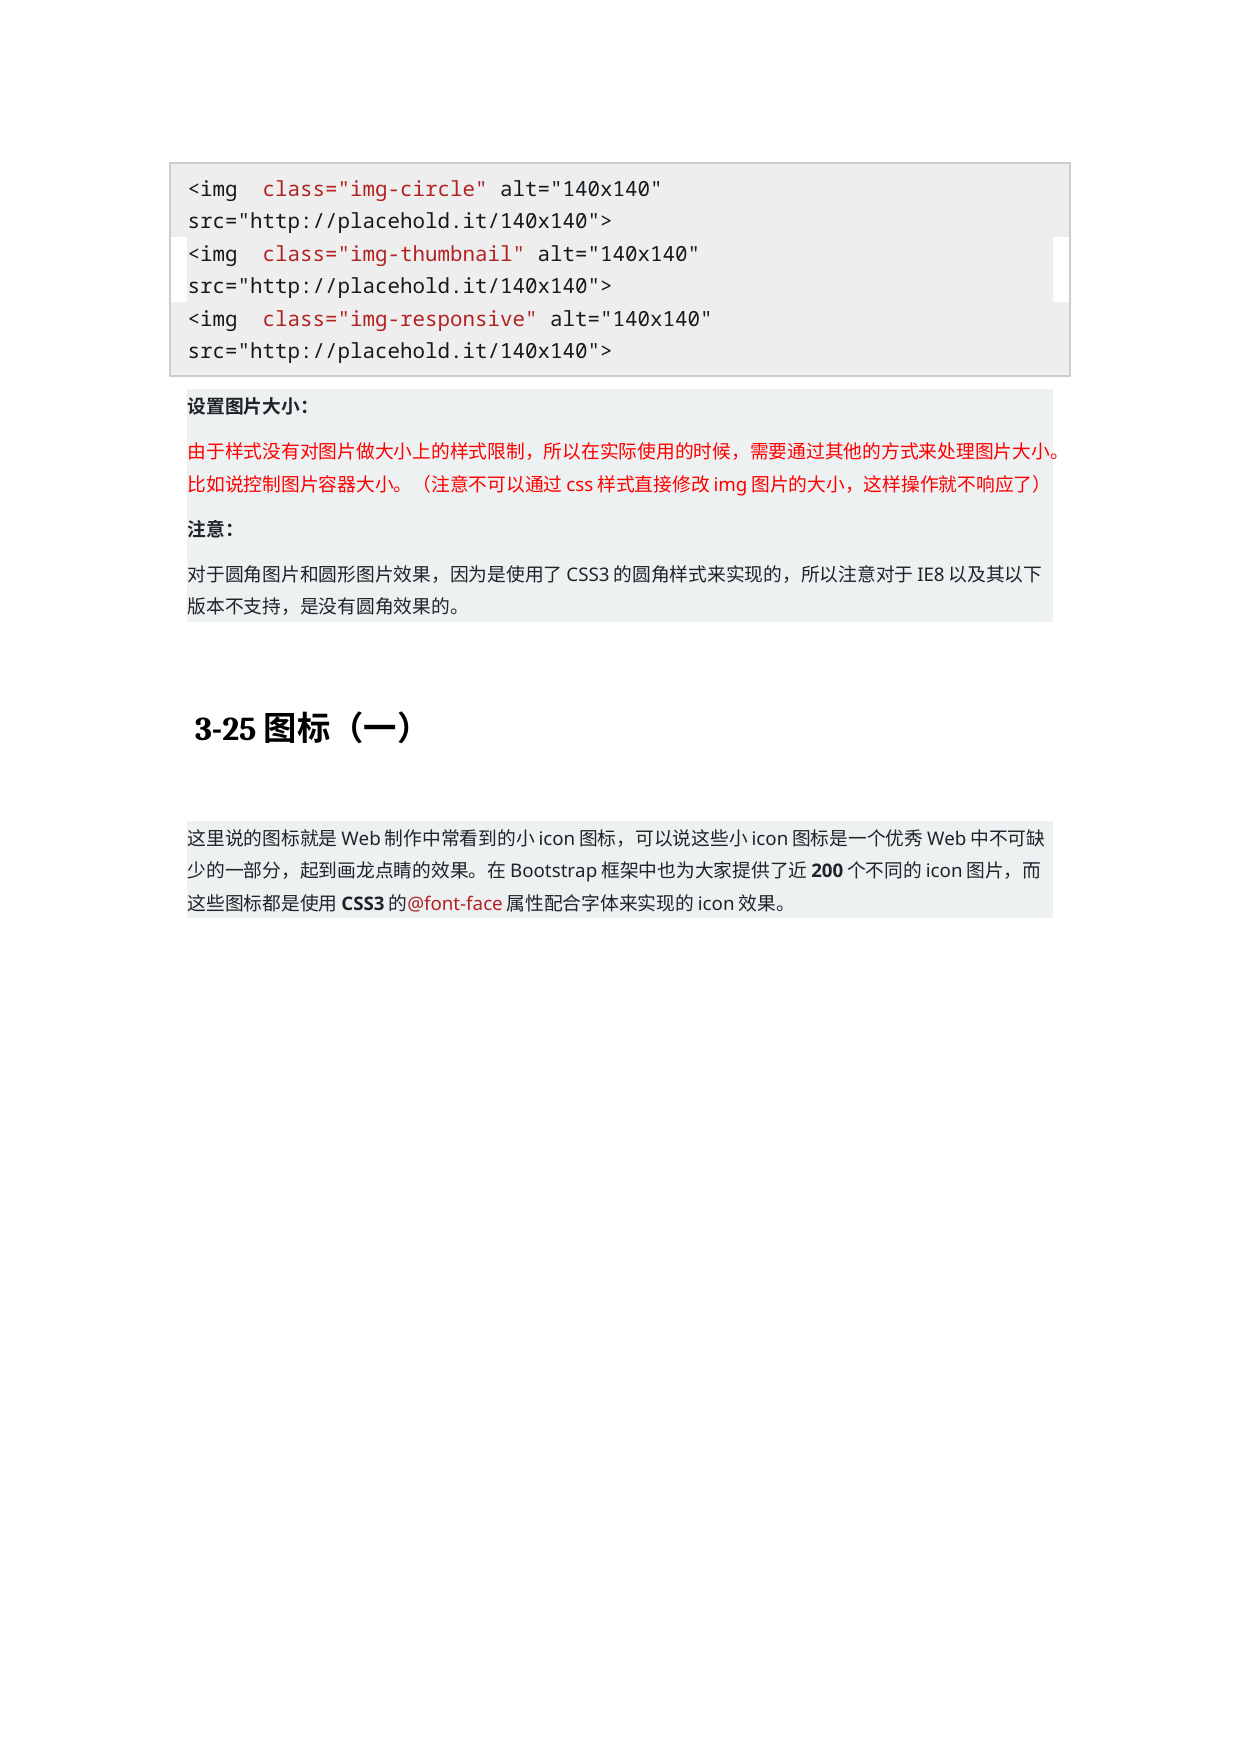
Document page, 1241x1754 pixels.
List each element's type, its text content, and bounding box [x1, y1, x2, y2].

text 设置图片大小： [187, 389, 1053, 422]
text <img class="img-responsive" alt="140x140" src="http://placehold.it/140x140"> [171, 292, 1069, 375]
text <img class="img-thumbnail" alt="140x140" src="http://placehold.it/140x140"> [187, 237, 1053, 292]
subtitle 3-25 图标（一） [187, 694, 1053, 759]
text 这里说的图标就是Web制作中常看到的小icon图标，可以说这些小icon图标是一个优秀Web中不可缺少的一部分，起到画龙点睛的效果。在Bootstrap框架中也为大家提供了近200个不同的icon图片，而这些图标都是使用CSS3的@font-face属性配合字体来实现的icon效果。 [187, 821, 1053, 918]
text <img class="img-circle" alt="140x140" src="http://placehold.it/140x140"> [171, 164, 1069, 237]
text 由于样式没有对图片做大小上的样式限制，所以在实际使用的时候，需要通过其他的方式来处理图片大小。比如说控制图片容器大小。（注意不可以通过css样式直接修改img图片的大小，这样操作就不响应了） [187, 434, 1053, 499]
text 注意： [187, 512, 1053, 544]
text 对于圆角图片和圆形图片效果，因为是使用了CSS3的圆角样式来实现的，所以注意对于IE8以及其以下版本不支持，是没有圆角效果的。 [187, 557, 1053, 622]
